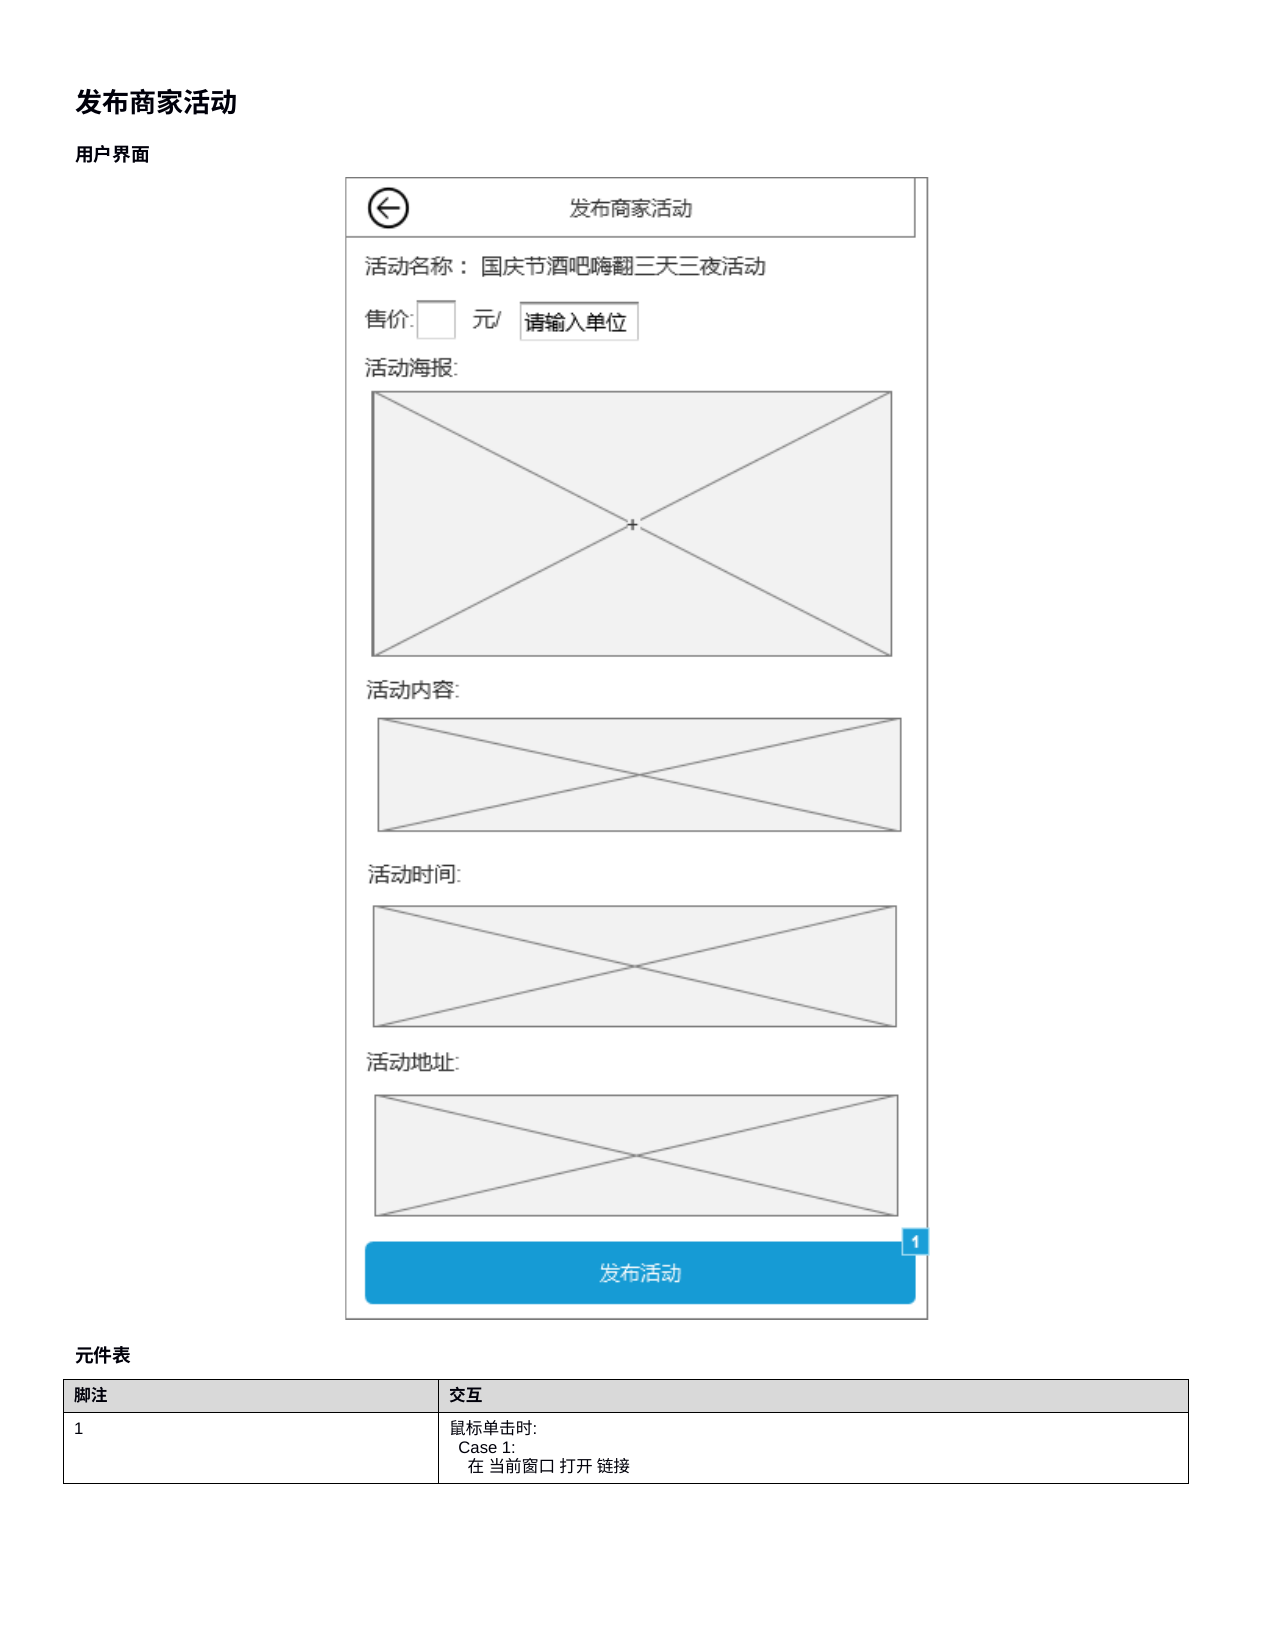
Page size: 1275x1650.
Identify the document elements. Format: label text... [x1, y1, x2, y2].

table_cell 鼠标单击时: Case 1: 在 当前窗口 打开 链接 [439, 1413, 1188, 1483]
subtitle 元件表 [75, 1345, 1200, 1366]
subtitle 用户界面 [75, 144, 1200, 165]
picture [345, 177, 930, 1320]
table_cell 1 [64, 1413, 438, 1483]
subtitle 发布商家活动 [75, 87, 1200, 119]
table_header 脚注 [64, 1380, 438, 1412]
table_header 交互 [439, 1380, 1188, 1412]
